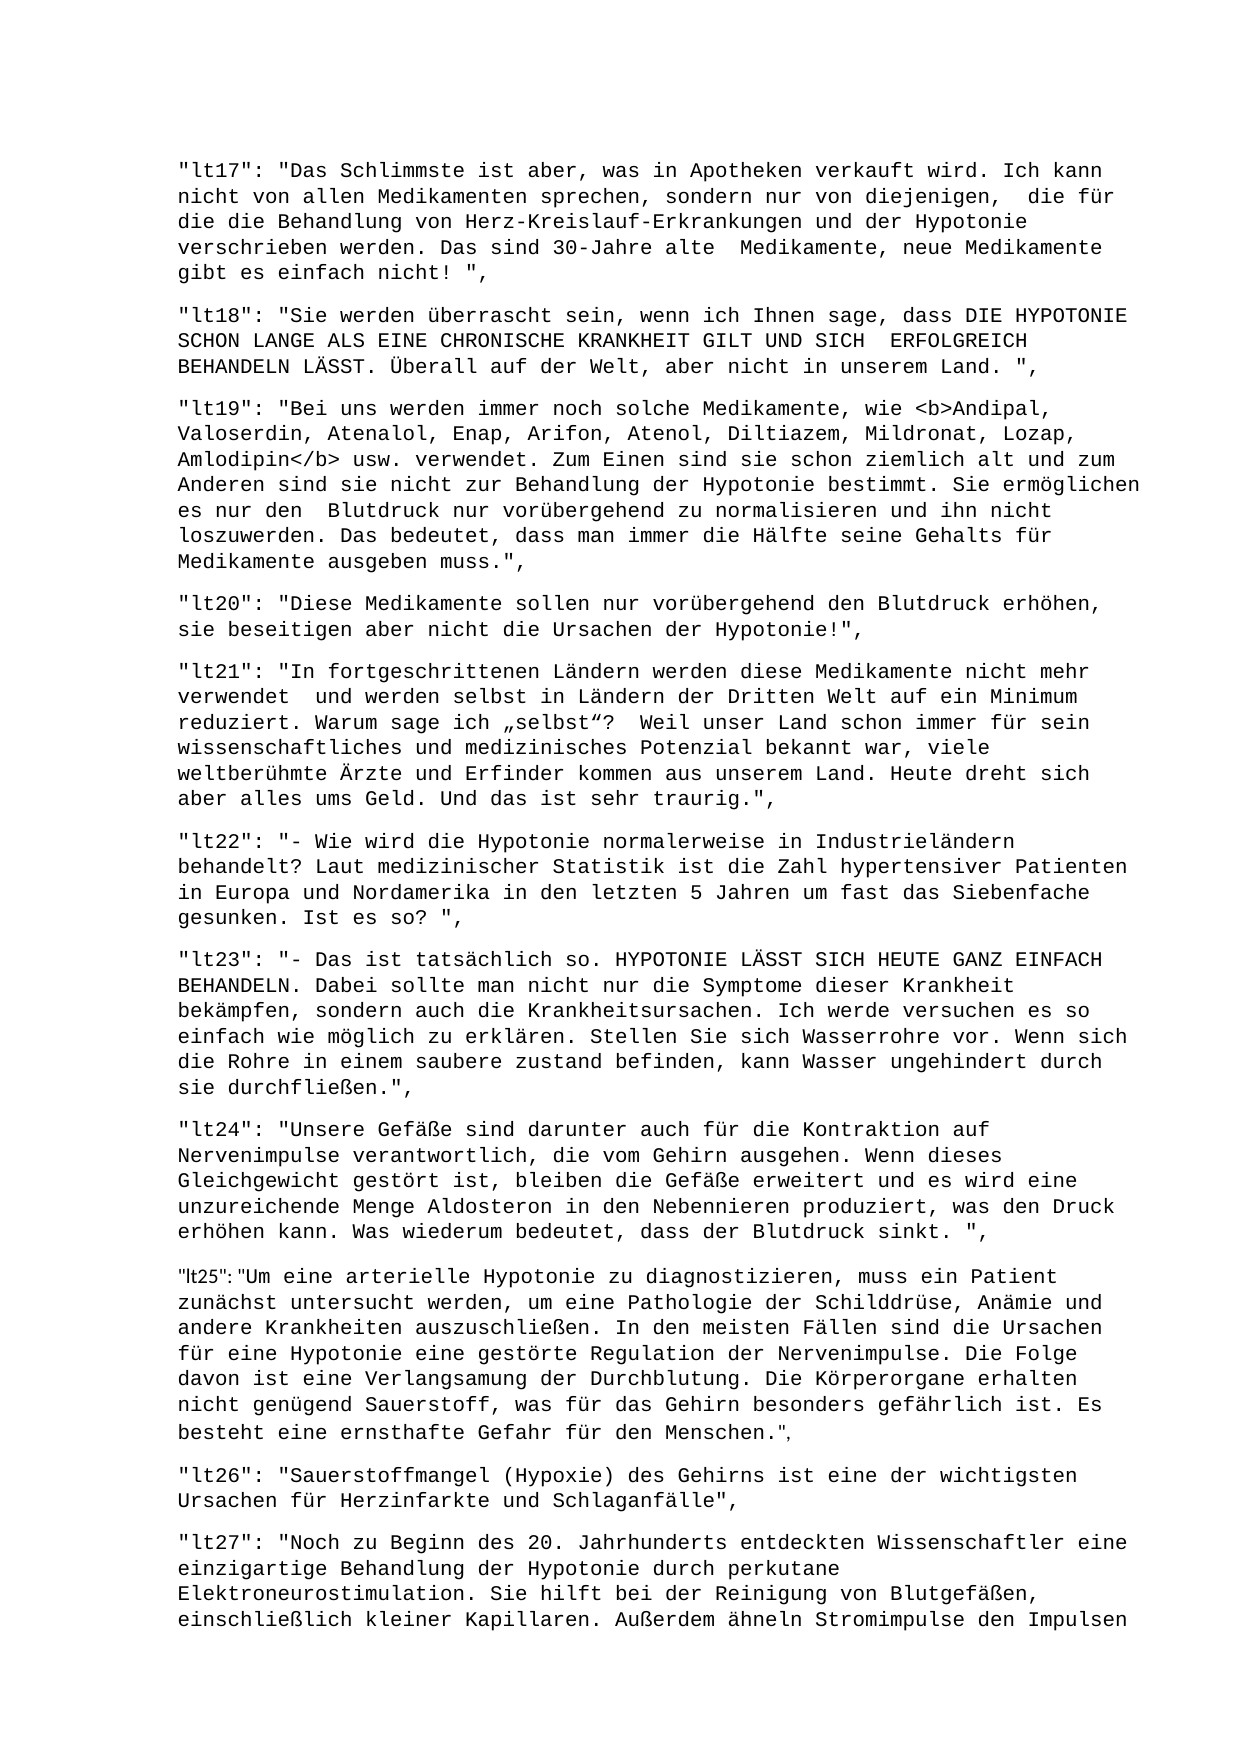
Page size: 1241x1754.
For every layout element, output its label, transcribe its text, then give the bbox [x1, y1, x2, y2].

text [177, 1532, 1152, 1633]
text "lt25": "Um eine arterielle Hypotonie zu diagnostizieren, muss ein Patient zunächst untersucht werden, um eine Pathologie der Schilddrüse, Anämie und andere Krankheiten auszuschließen. In den meisten Fällen sind die Ursachen für eine Hypotonie eine gestörte Regulation der Nervenimpulse. Die Folge davon ist eine Verlangsamung der Durchblutung. Die Körperorgane erhalten nicht genügend Sauerstoff, was für das Gehirn besonders gefährlich ist. Es besteht eine ernsthafte Gefahr für den Menschen.", [177, 1263, 1152, 1446]
text "lt26": "Sauerstoffmangel (Hypoxie) des Gehirns ist eine der wichtigsten Ursachen für Herzinfarkte und Schlaganfälle", [177, 1465, 1152, 1514]
text "lt17": "Das Schlimmste ist aber, was in Apotheken verkauft wird. Ich kann nicht von allen Medikamenten sprechen, sondern nur von diejenigen, die für die die Behandlung von Herz-Kreislauf-Erkrankungen und der Hypotonie verschrieben werden. Das sind 30-Jahre alte Medikamente, neue Medikamente gibt es einfach nicht! ", [177, 160, 1152, 286]
text "lt24": "Unsere Gefäße sind darunter auch für die Kontraktion auf Nervenimpulse verantwortlich, die vom Gehirn ausgehen. Wenn dieses Gleichgewicht gestört ist, bleiben die Gefäße erweitert und es wird eine unzureichende Menge Aldosteron in den Nebennieren produziert, was den Druck erhöhen kann. Was wiederum bedeutet, dass der Blutdruck sinkt. ", [177, 1119, 1152, 1245]
text "lt21": "In fortgeschrittenen Ländern werden diese Medikamente nicht mehr verwendet und werden selbst in Ländern der Dritten Welt auf ein Minimum reduziert. Warum sage ich „selbst“? Weil unser Land schon immer für sein wissenschaftliches und medizinisches Potenzial bekannt war, viele weltberühmte Ärzte und Erfinder kommen aus unserem Land. Heute dreht sich aber alles ums Geld. Und das ist sehr traurig.", [177, 661, 1152, 812]
text "lt23": "- Das ist tatsächlich so. HYPOTONIE LÄSST SICH HEUTE GANZ EINFACH BEHANDELN. Dabei sollte man nicht nur die Symptome dieser Krankheit bekämpfen, sondern auch die Krankheitsursachen. Ich werde versuchen es so einfach wie möglich zu erklären. Stellen Sie sich Wasserrohre vor. Wenn sich die Rohre in einem saubere zustand befinden, kann Wasser ungehindert durch sie durchfließen.", [177, 949, 1152, 1101]
text "lt20": "Diese Medikamente sollen nur vorübergehend den Blutdruck erhöhen, sie beseitigen aber nicht die Ursachen der Hypotonie!", [177, 593, 1152, 642]
text "lt22": "- Wie wird die Hypotonie normalerweise in Industrieländern behandelt? Laut medizinischer Statistik ist die Zahl hypertensiver Patienten in Europa und Nordamerika in den letzten 5 Jahren um fast das Siebenfache gesunken. Ist es so? ", [177, 831, 1152, 931]
text "lt18": "Sie werden überrascht sein, wenn ich Ihnen sage, dass DIE HYPOTONIE SCHON LANGE ALS EINE CHRONISCHE KRANKHEIT GILT UND SICH ERFOLGREICH BEHANDELN LÄSST. Überall auf der Welt, aber nicht in unserem Land. ", [177, 304, 1152, 379]
text "lt19": "Bei uns werden immer noch solche Medikamente, wie <b>Andipal, Valoserdin, Atenalol, Enap, Arifon, Atenol, Diltiazem, Mildronat, Lozap, Amlodipin</b> usw. verwendet. Zum Einen sind sie schon ziemlich alt und zum Anderen sind sie nicht zur Behandlung der Hypotonie bestimmt. Sie ermöglichen es nur den Blutdruck nur vorübergehend zu normalisieren und ihn nicht loszuwerden. Das bedeutet, dass man immer die Hälfte seine Gehalts für Medikamente ausgeben muss.", [177, 398, 1152, 574]
